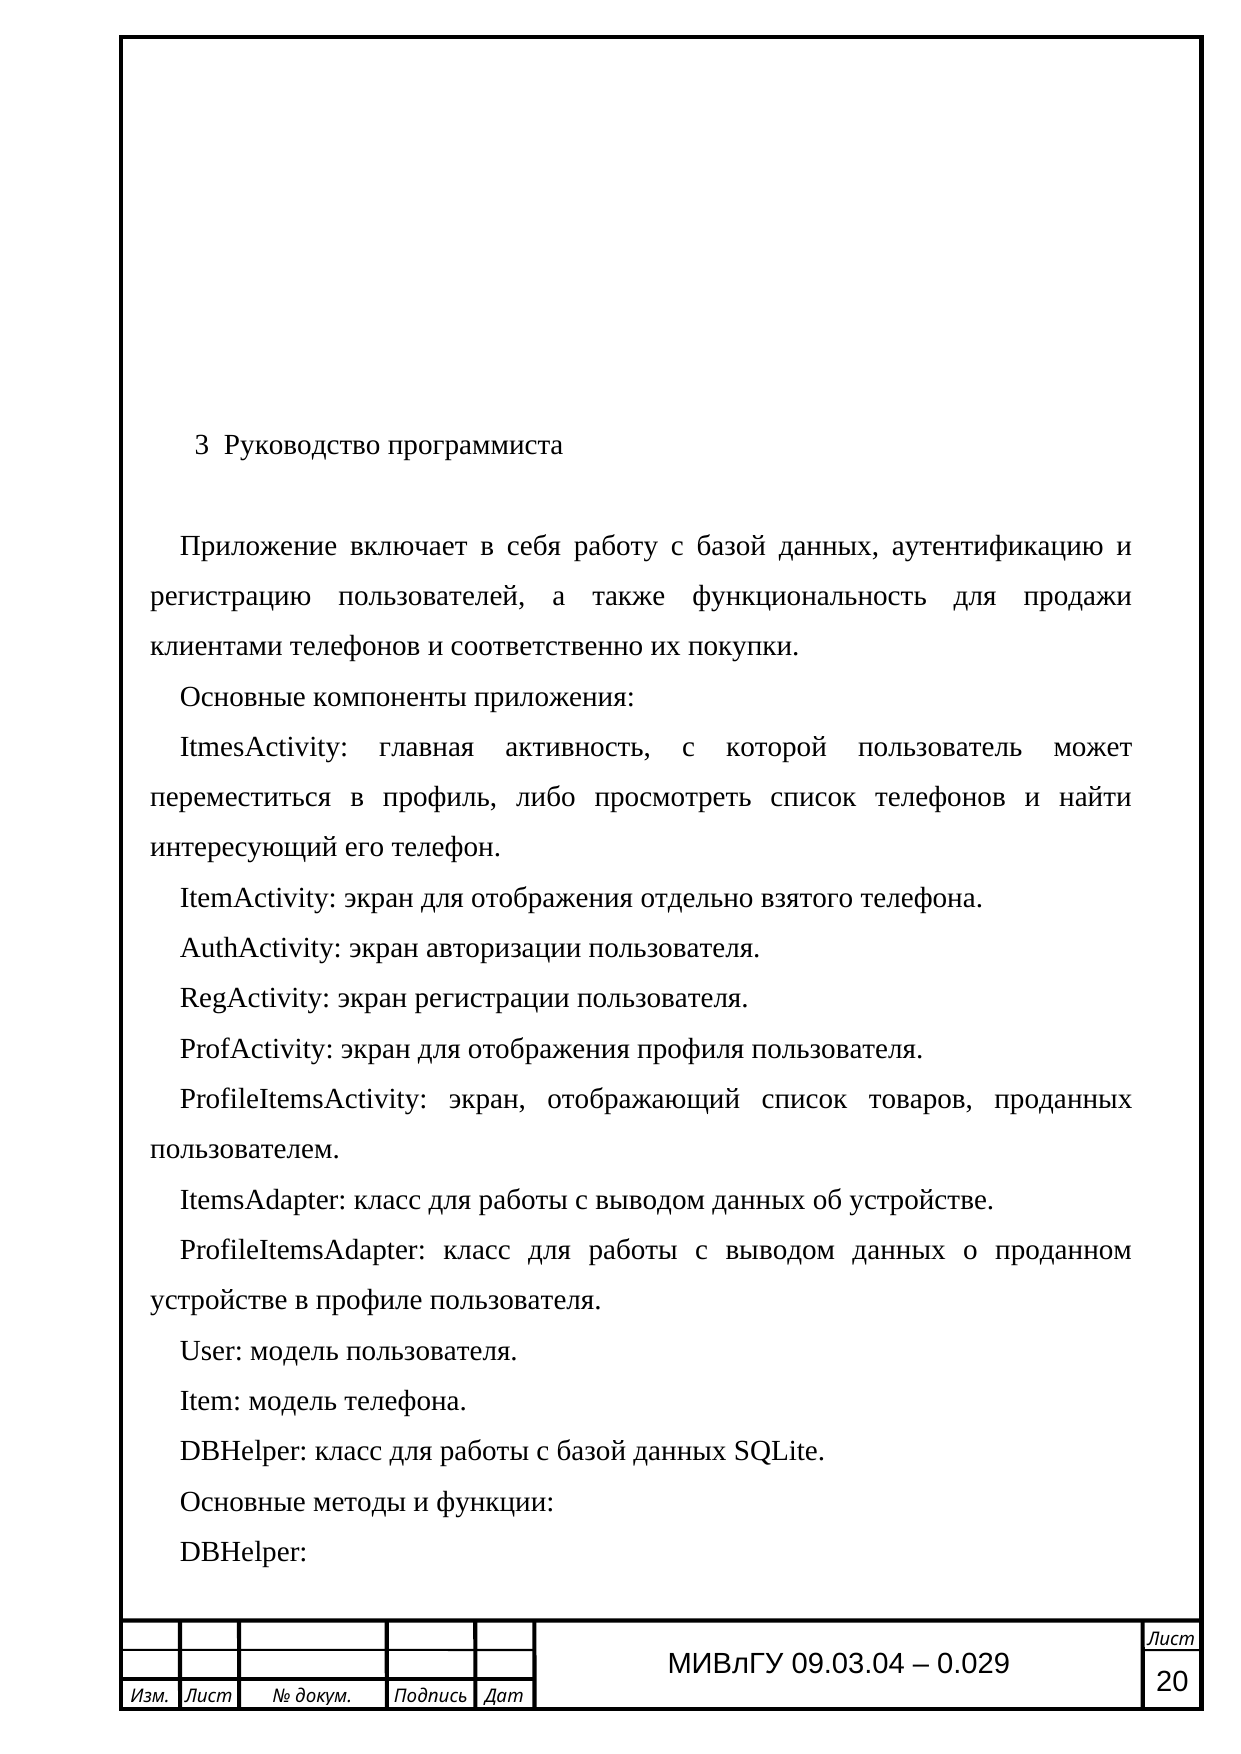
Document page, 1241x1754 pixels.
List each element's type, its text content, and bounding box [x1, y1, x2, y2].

text Item: модель телефона. [150, 1383, 1133, 1417]
text ProfileItemsActivity: экран, отображающий список товаров, проданных пользователем. [150, 1081, 1133, 1165]
text ItemActivity: экран для отображения отдельно взятого телефона. [150, 880, 1133, 913]
text AuthActivity: экран авторизации пользователя. [150, 930, 1133, 964]
text Основные методы и функции: [150, 1484, 1133, 1517]
text ItemsAdapter: класс для работы с выводом данных об устройстве. [150, 1182, 1133, 1215]
text ProfActivity: экран для отображения профиля пользователя. [150, 1031, 1133, 1064]
text DBHelper: [150, 1534, 1133, 1567]
text Приложение включает в себя работу с базой данных, аутентификацию и регистрацию пользователей, а также функциональность для продажи клиентами телефонов и соответственно их покупки. [150, 528, 1133, 662]
text Основные компоненты приложения: [150, 679, 1133, 712]
text User: модель пользователя. [150, 1333, 1133, 1366]
text RegActivity: экран регистрации пользователя. [150, 981, 1133, 1014]
list Руководство программиста [165, 427, 1133, 461]
text DBHelper: класс для работы с базой данных SQLite. [150, 1433, 1133, 1467]
text ItmesActivity: главная активность, с которой пользователь может переместиться в профиль, либо просмотреть список телефонов и найти интересующий его телефон. [150, 729, 1133, 863]
text ProfileItemsAdapter: класс для работы с выводом данных о проданном устройстве в профиле пользователя. [150, 1232, 1133, 1316]
